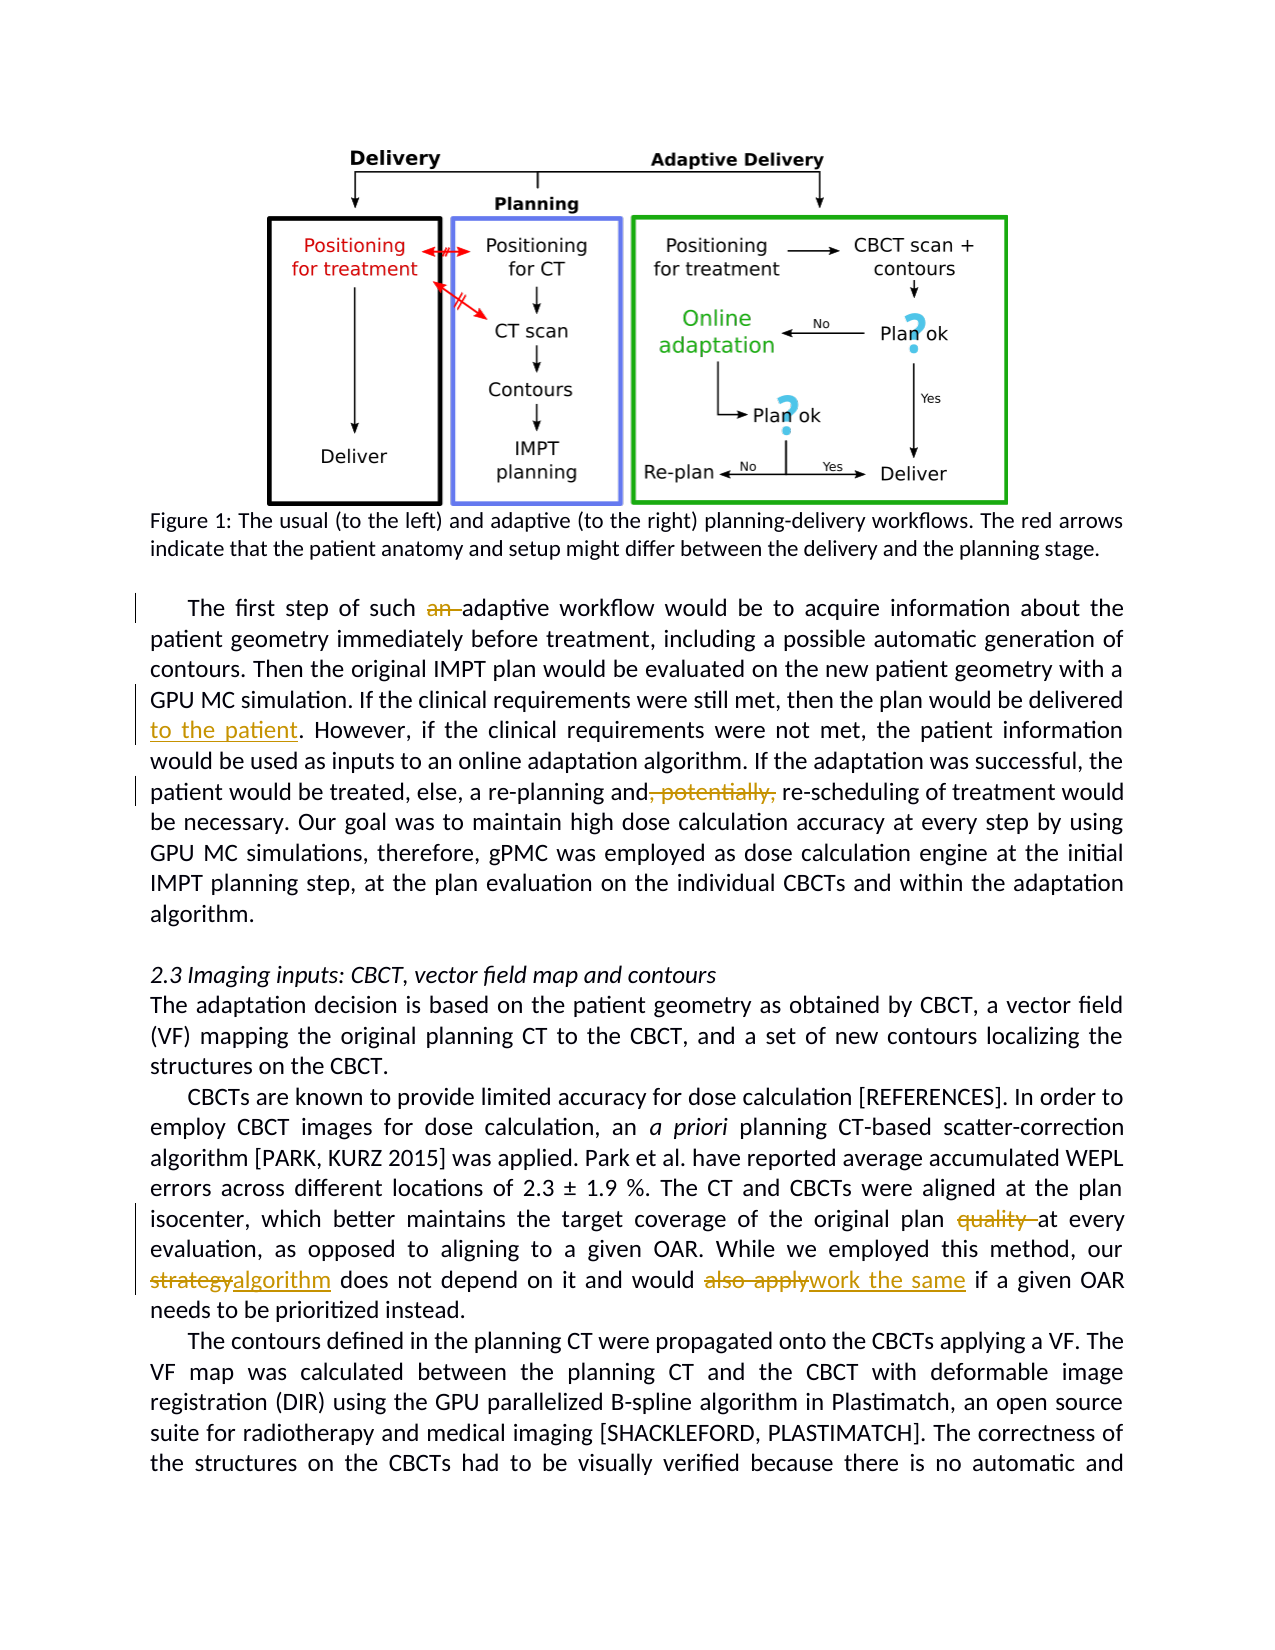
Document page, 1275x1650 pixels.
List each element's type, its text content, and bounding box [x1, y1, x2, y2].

text The adaptation decision is based on the patient geometry as obtained by CBCT, a vector field (VF) mapping the original planning CT to the CBCT, and a set of new contours localizing the structures on the CBCT. [150, 989, 1125, 1081]
text CBCTs are known to provide limited accuracy for dose calculation [REFERENCES]. In order to employ CBCT images for dose calculation, an a priori planning CT-based scatter-correction algorithm [PARK, KURZ 2015] was applied. Park et al. have reported average accumulated WEPL errors across different locations of 2.3 ± 1.9 %. The CT and CBCTs were aligned at the plan isocenter, which better maintains the target coverage of the original plan at every evaluation, as opposed to aligning to a given OAR. While we employed this method, our does not depend on it and would if a given OAR needs to be prioritized instead. [150, 1081, 1125, 1325]
text The first step of such adaptive workflow would be to acquire information about the patient geometry immediately before treatment, including a possible automatic generation of contours. Then the original IMPT plan would be evaluated on the new patient geometry with a GPU MC simulation. If the clinical requirements were still met, then the plan would be delivered. However, if the clinical requirements were not met, the patient information would be used as inputs to an online adaptation algorithm. If the adaptation was successful, the patient would be treated, else, a re-planning and re-scheduling of treatment would be necessary. Our goal was to maintain high dose calculation accuracy at every step by using GPU MC simulations, therefore, gPMC was employed as dose calculation engine at the initial IMPT planning step, at the plan evaluation on the individual CBCTs and within the adaptation algorithm. [150, 593, 1125, 928]
text 2.3 Imaging inputs: CBCT, vector field map and contours [150, 959, 1125, 989]
picture [267, 150, 1008, 506]
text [150, 1325, 1125, 1478]
